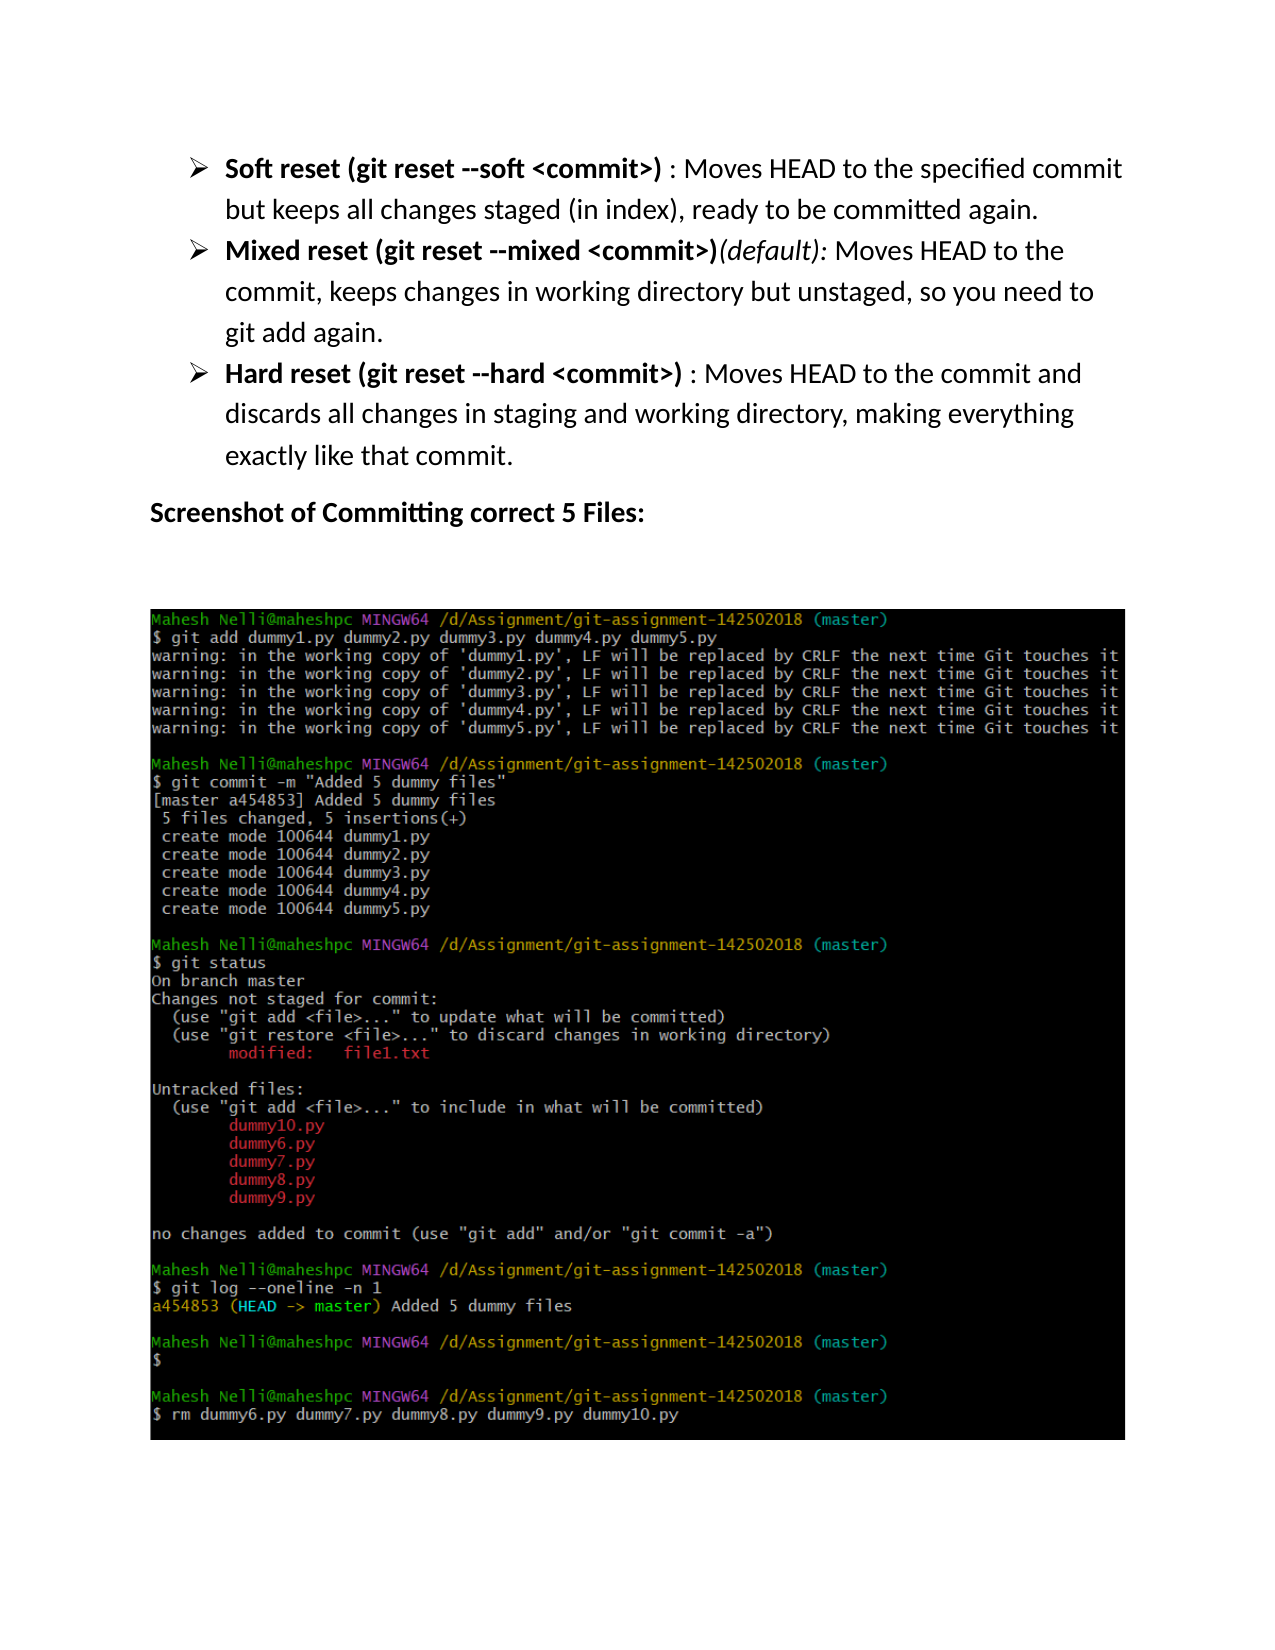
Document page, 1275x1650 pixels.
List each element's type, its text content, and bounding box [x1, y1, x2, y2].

list Mixed reset (git reset --mixed <commit>)(default): Moves HEAD to the commit, keeps changes in working directory but unstaged, so you need to git add again. [187, 232, 1125, 349]
list Hard reset (git reset --hard <commit>) : Moves HEAD to the commit and discards all changes in staging and working directory, making everything exactly like that commit. [187, 355, 1125, 472]
list Soft reset (git reset --soft <commit>) : Moves HEAD to the specified commit but keeps all changes staged (in index), ready to be committed again. [187, 150, 1125, 227]
text Screenshot of Committing correct 5 Files: [150, 494, 1125, 530]
picture [150, 609, 1125, 1440]
